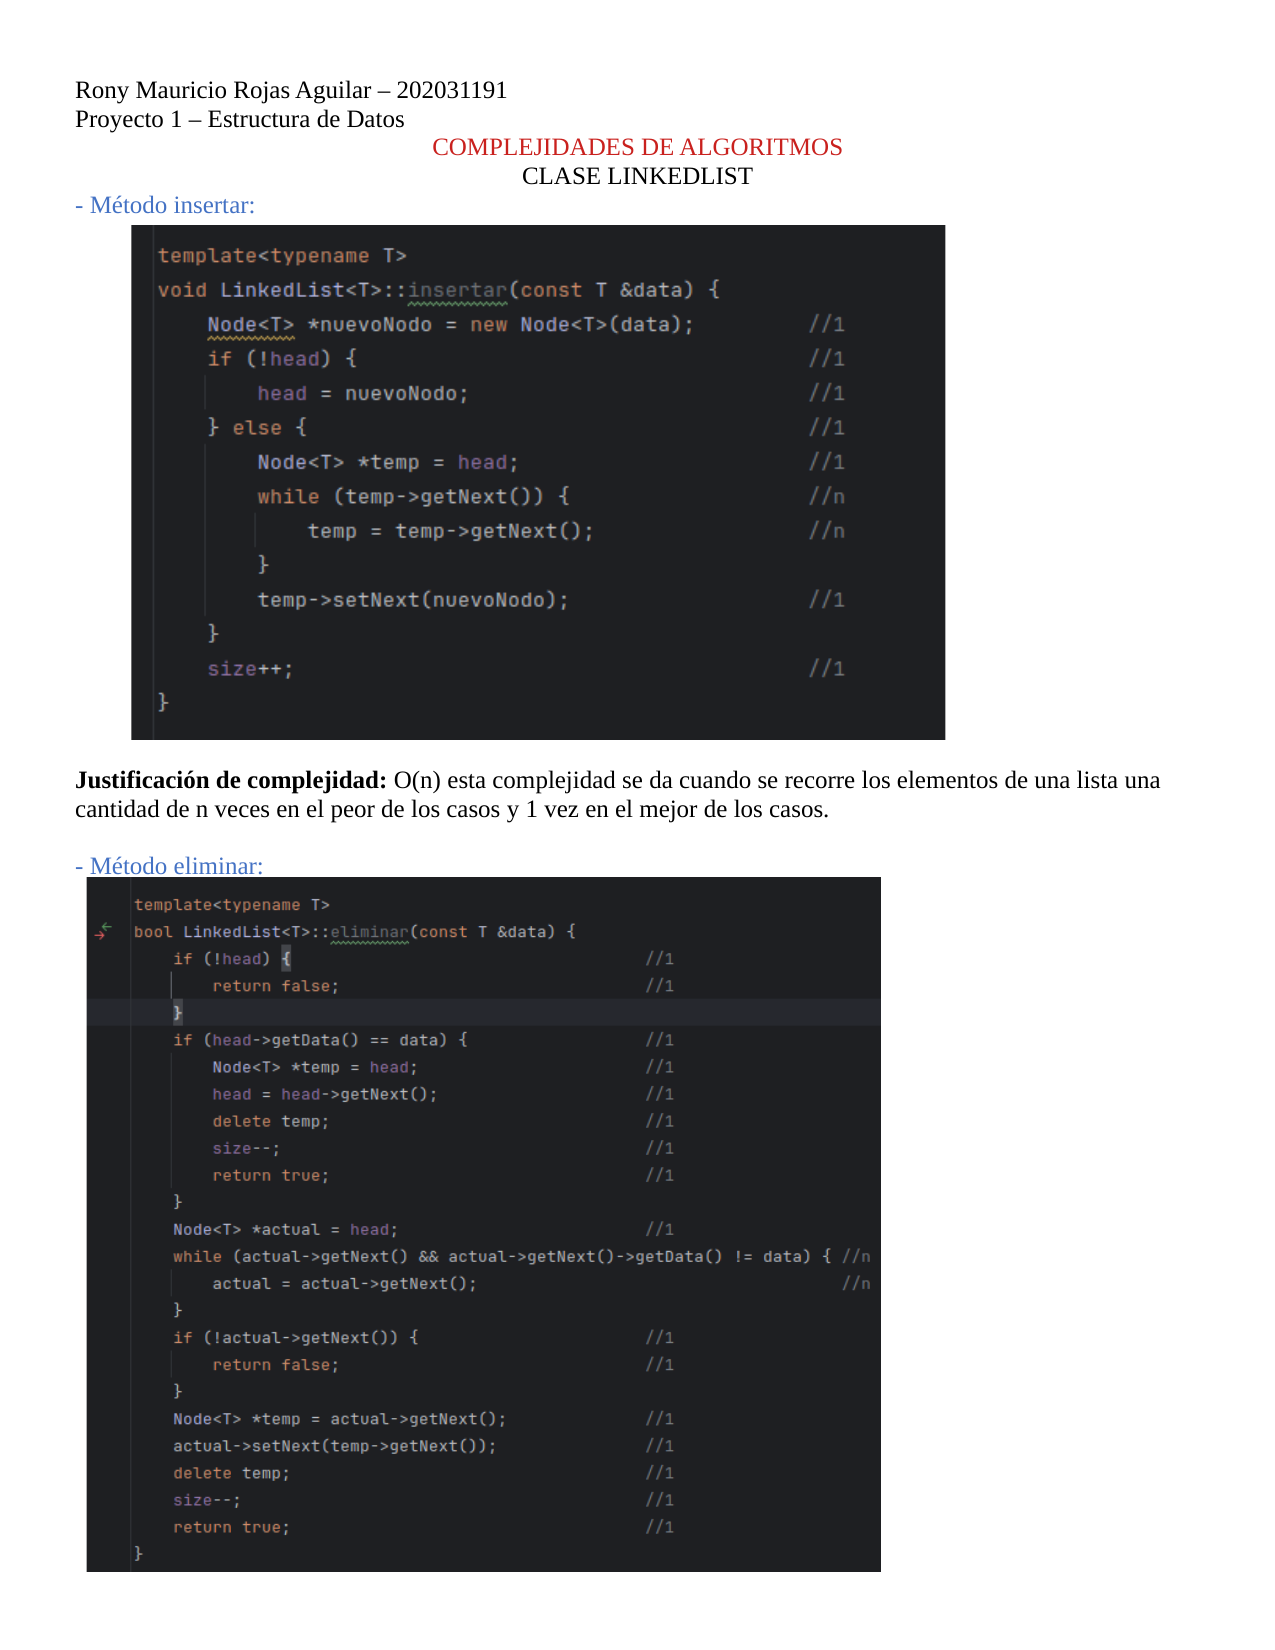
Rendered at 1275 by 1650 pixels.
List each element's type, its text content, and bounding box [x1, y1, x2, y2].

text - Método eliminar: [75, 851, 1200, 880]
picture [131, 225, 946, 740]
picture [86, 877, 881, 1572]
text - Método insertar: [75, 190, 1200, 247]
text COMPLEJIDADES DE ALGORITMOS [75, 132, 1200, 161]
text Justificación de complejidad: O(n) esta complejidad se da cuando se recorre los elementos de una lista una cantidad de n veces en el peor de los casos y 1 vez en el mejor de los casos. [75, 765, 1200, 851]
text CLASE LINKEDLIST [75, 161, 1200, 190]
